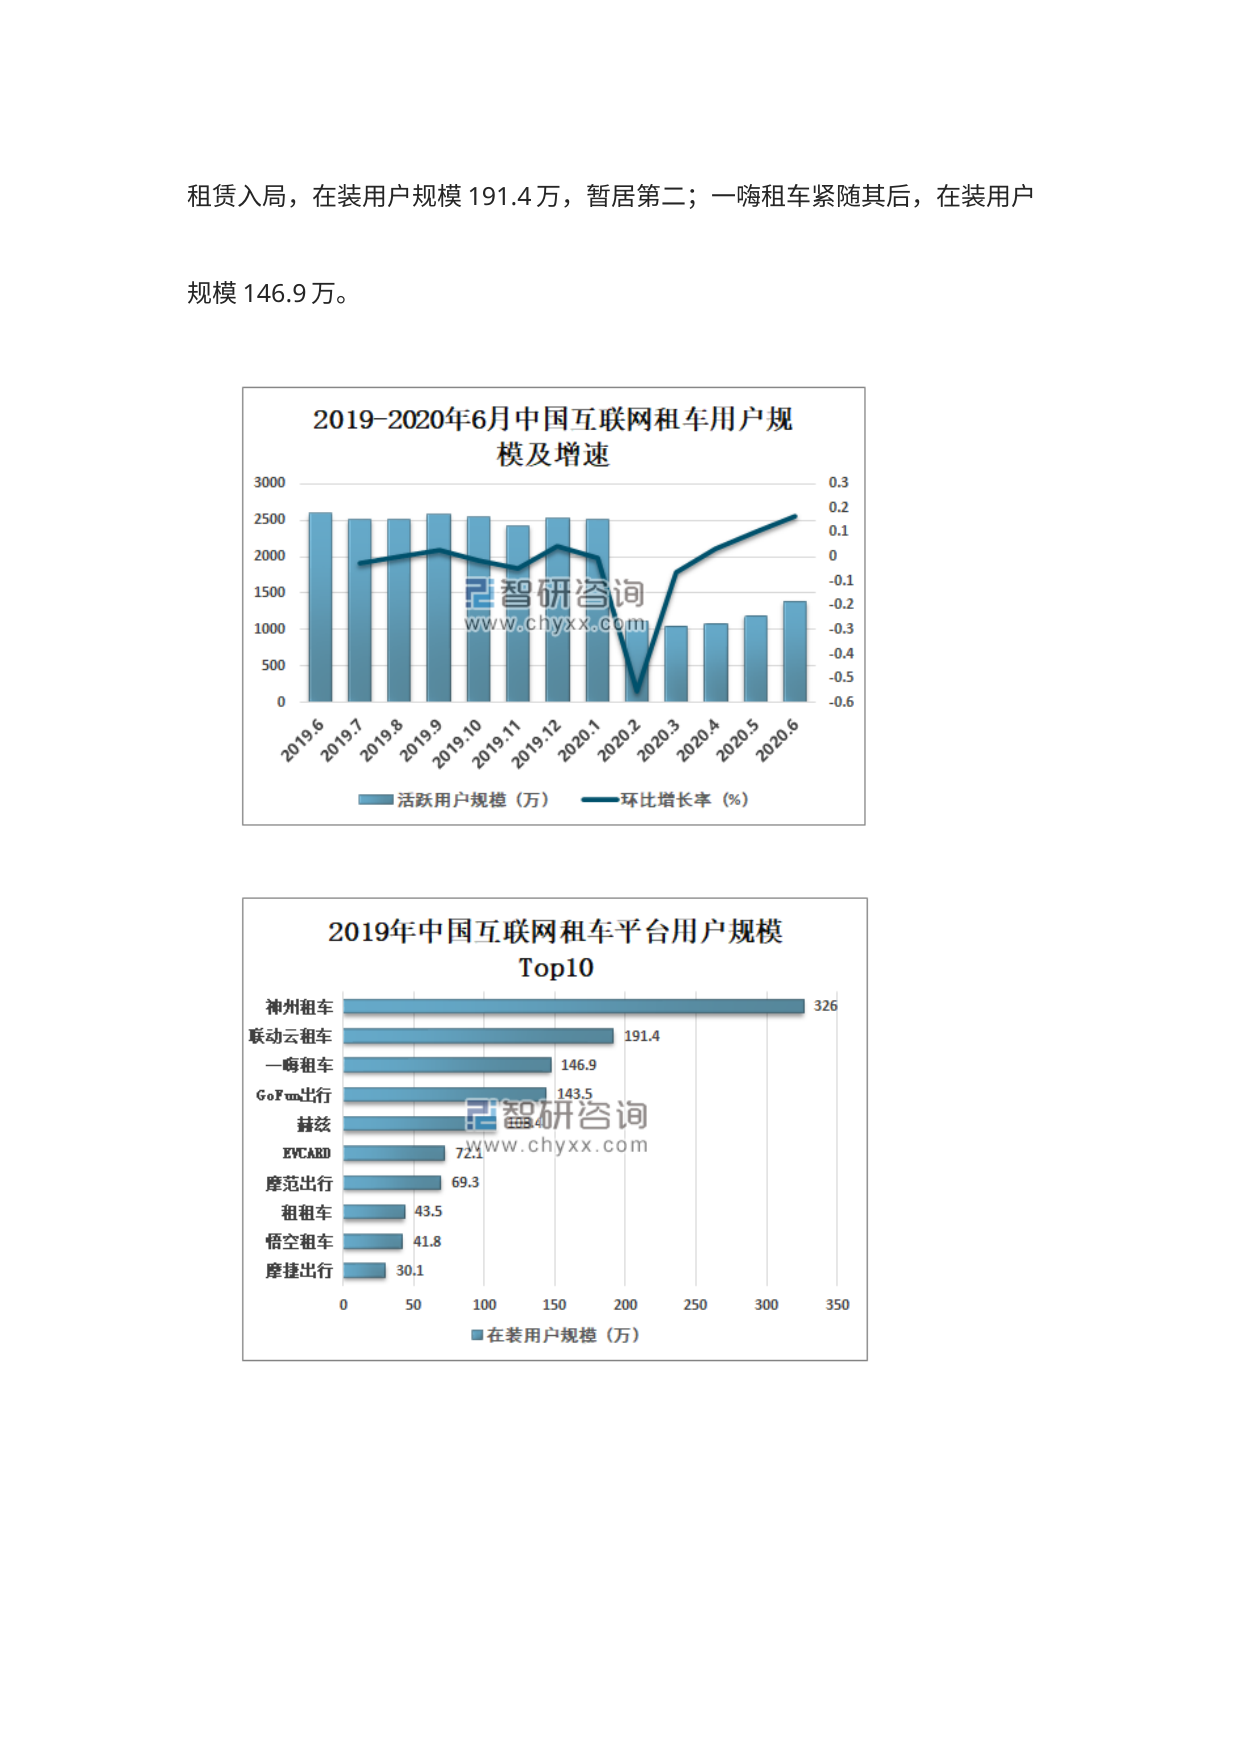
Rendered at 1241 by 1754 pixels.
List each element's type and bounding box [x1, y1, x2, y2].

picture [237, 383, 871, 831]
picture [237, 895, 876, 1364]
text [187, 162, 1053, 324]
